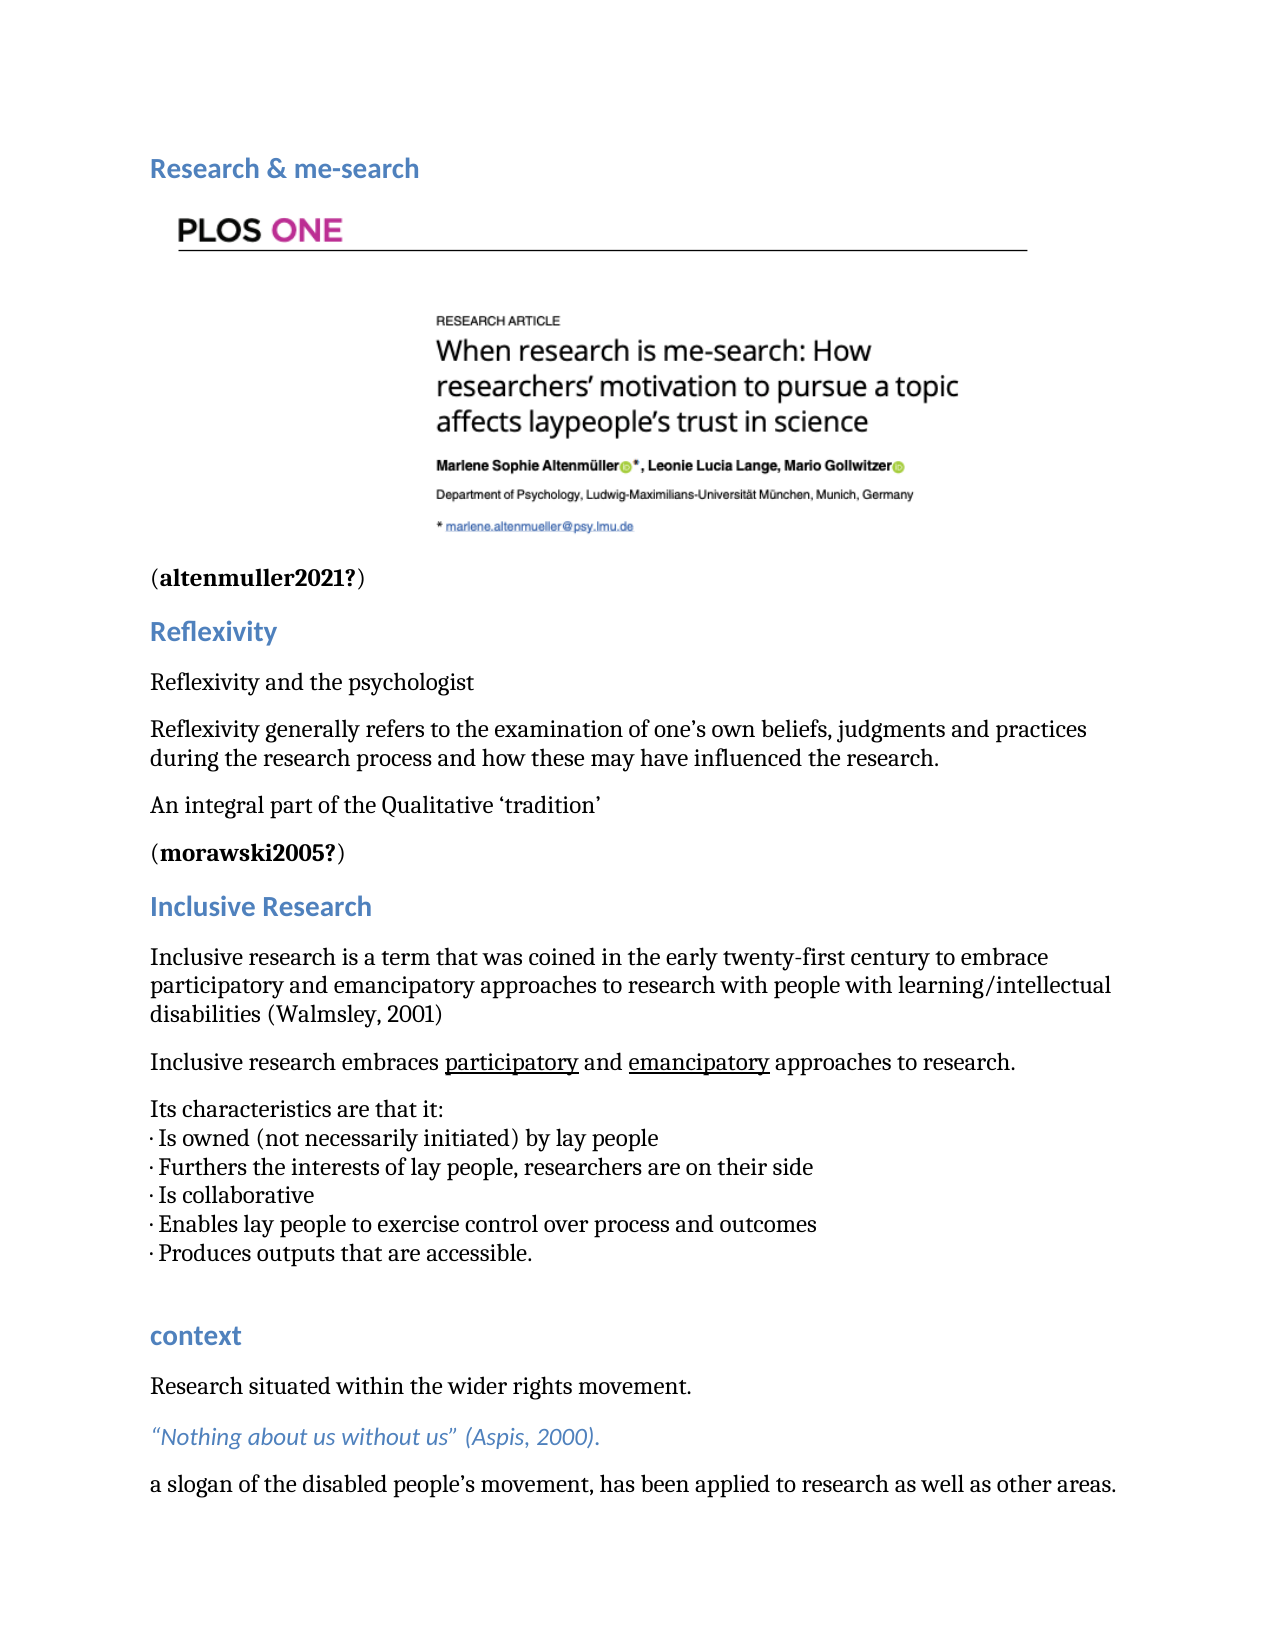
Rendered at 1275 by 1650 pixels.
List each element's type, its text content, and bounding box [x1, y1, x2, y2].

text Reflexivity and the psychologist [150, 667, 1125, 696]
text Inclusive research is a term that was coined in the early twenty-first century to embrace participatory and emancipatory approaches to research with people with learning/intellectual disabilities (Walmsley, 2001) [150, 943, 1125, 1029]
subtitle “Nothing about us without us” (Aspis, 2000). [150, 1421, 1125, 1452]
text a slogan of the disabled people’s movement, has been applied to research as well as other areas. [150, 1470, 1125, 1499]
text (altenmuller2021?) [150, 563, 1125, 592]
subtitle Reflexivity [150, 613, 1125, 649]
picture [168, 204, 1044, 545]
text Research situated within the wider rights movement. [150, 1372, 1125, 1400]
text Reflexivity generally refers to the examination of one’s own beliefs, judgments and practices during the research process and how these may have influenced the research. [150, 715, 1125, 772]
text (morawski2005?) [150, 839, 1125, 867]
subtitle context [150, 1317, 1125, 1353]
text Inclusive research embraces participatory and emancipatory approaches to research. [150, 1048, 1125, 1076]
subtitle Research & me-search [150, 150, 1125, 186]
text Its characteristics are that it: · Is owned (not necessarily initiated) by lay people · Furthers the interests of lay people, researchers are on their side · Is collaborative · Enables lay people to exercise control over process and outcomes · Produces outputs that are accessible. [150, 1095, 1125, 1296]
subtitle Inclusive Research [150, 888, 1125, 924]
text An integral part of the Qualitative ‘tradition’ [150, 791, 1125, 820]
